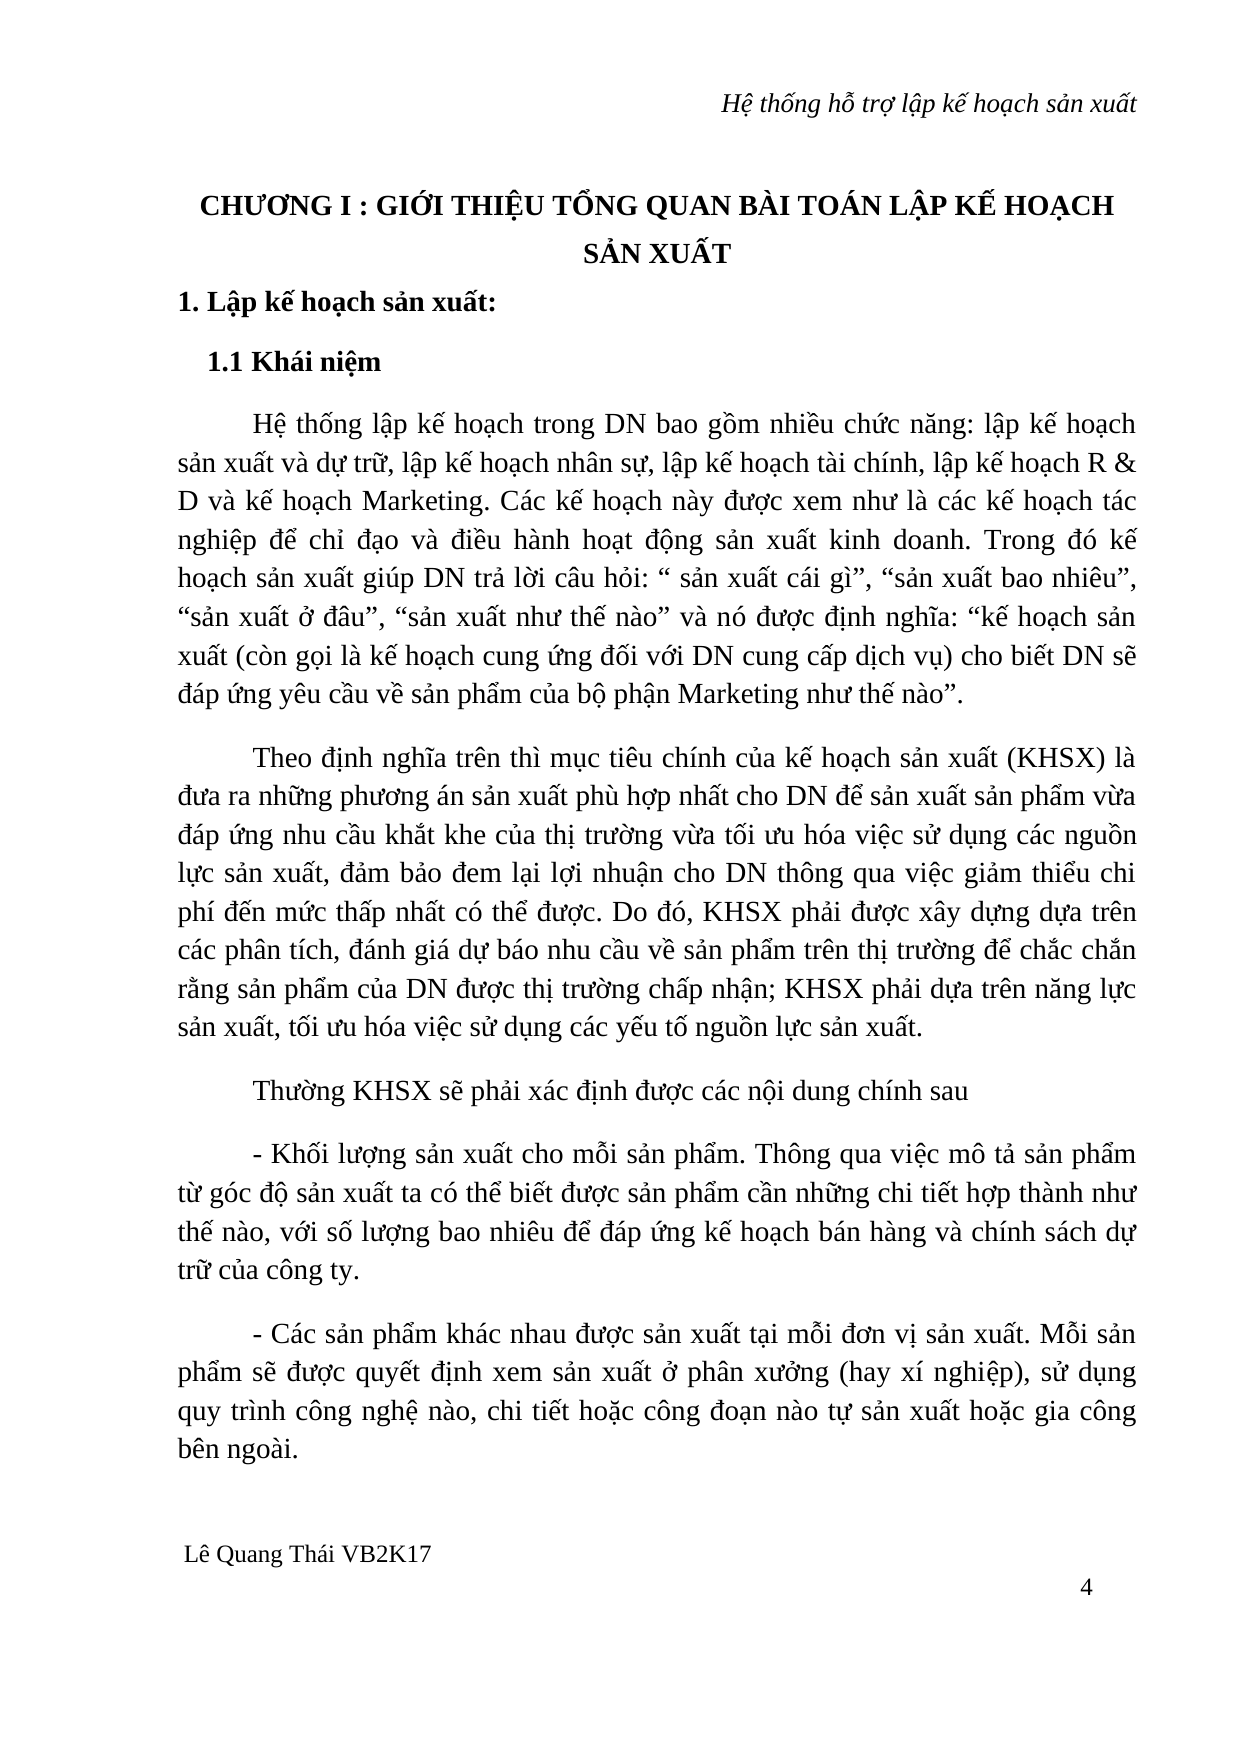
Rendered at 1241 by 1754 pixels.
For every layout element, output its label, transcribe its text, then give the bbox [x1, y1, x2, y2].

list Khái niệm [207, 333, 1137, 381]
text - Khối lượng sản xuất cho mỗi sản phẩm. Thông qua việc mô tả sản phẩm từ góc độ sản xuất ta có thể biết được sản phẩm cần những chi tiết hợp thành như thế nào, với số lượng bao nhiêu để đáp ứng kế hoạch bán hàng và chính sách dự trữ của công ty. [177, 1137, 1137, 1286]
text - Các sản phẩm khác nhau được sản xuất tại mỗi đơn vị sản xuất. Mỗi sản phẩm sẽ được quyết định xem sản xuất ở phân xưởng (hay xí nghiệp), sử dụng quy trình công nghệ nào, chi tiết hoặc công đoạn nào tự sản xuất hoặc gia công bên ngoài. [177, 1316, 1137, 1465]
text Hệ thống lập kế hoạch trong DN bao gồm nhiều chức năng: lập kế hoạch sản xuất và dự trữ, lập kế hoạch nhân sự, lập kế hoạch tài chính, lập kế hoạch R & D và kế hoạch Marketing. Các kế hoạch này được xem như là các kế hoạch tác nghiệp để chỉ đạo và điều hành hoạt động sản xuất kinh doanh. Trong đó kế hoạch sản xuất giúp DN trả lời câu hỏi: “ sản xuất cái gì”, “sản xuất bao nhiêu”, “sản xuất ở đâu”, “sản xuất như thế nào” và nó được định nghĩa: “kế hoạch sản xuất (còn gọi là kế hoạch cung ứng đối với DN cung cấp dịch vụ) cho biết DN sẽ đáp ứng yêu cầu về sản phẩm của bộ phận Marketing như thế nào”. [177, 406, 1137, 710]
text Theo định nghĩa trên thì mục tiêu chính của kế hoạch sản xuất (KHSX) là đưa ra những phương án sản xuất phù hợp nhất cho DN để sản xuất sản phẩm vừa đáp ứng nhu cầu khắt khe của thị trường vừa tối ưu hóa việc sử dụng các nguồn lực sản xuất, đảm bảo đem lại lợi nhuận cho DN thông qua việc giảm thiểu chi phí đến mức thấp nhất có thể được. Do đó, KHSX phải được xây dựng dựa trên các phân tích, đánh giá dự báo nhu cầu về sản phẩm trên thị trường để chắc chắn rằng sản phẩm của DN được thị trường chấp nhận; KHSX phải dựa trên năng lực sản xuất, tối ưu hóa việc sử dụng các yếu tố nguồn lực sản xuất. [177, 740, 1137, 1043]
list Lập kế hoạch sản xuất: [177, 273, 1137, 321]
subtitle CHƯƠNG I : GIỚI THIỆU TỔNG QUAN BÀI TOÁN LẬP KẾ HOẠCH SẢN XUẤT [177, 177, 1137, 273]
text Thường KHSX sẽ phải xác định được các nội dung chính sau [177, 1073, 1137, 1107]
